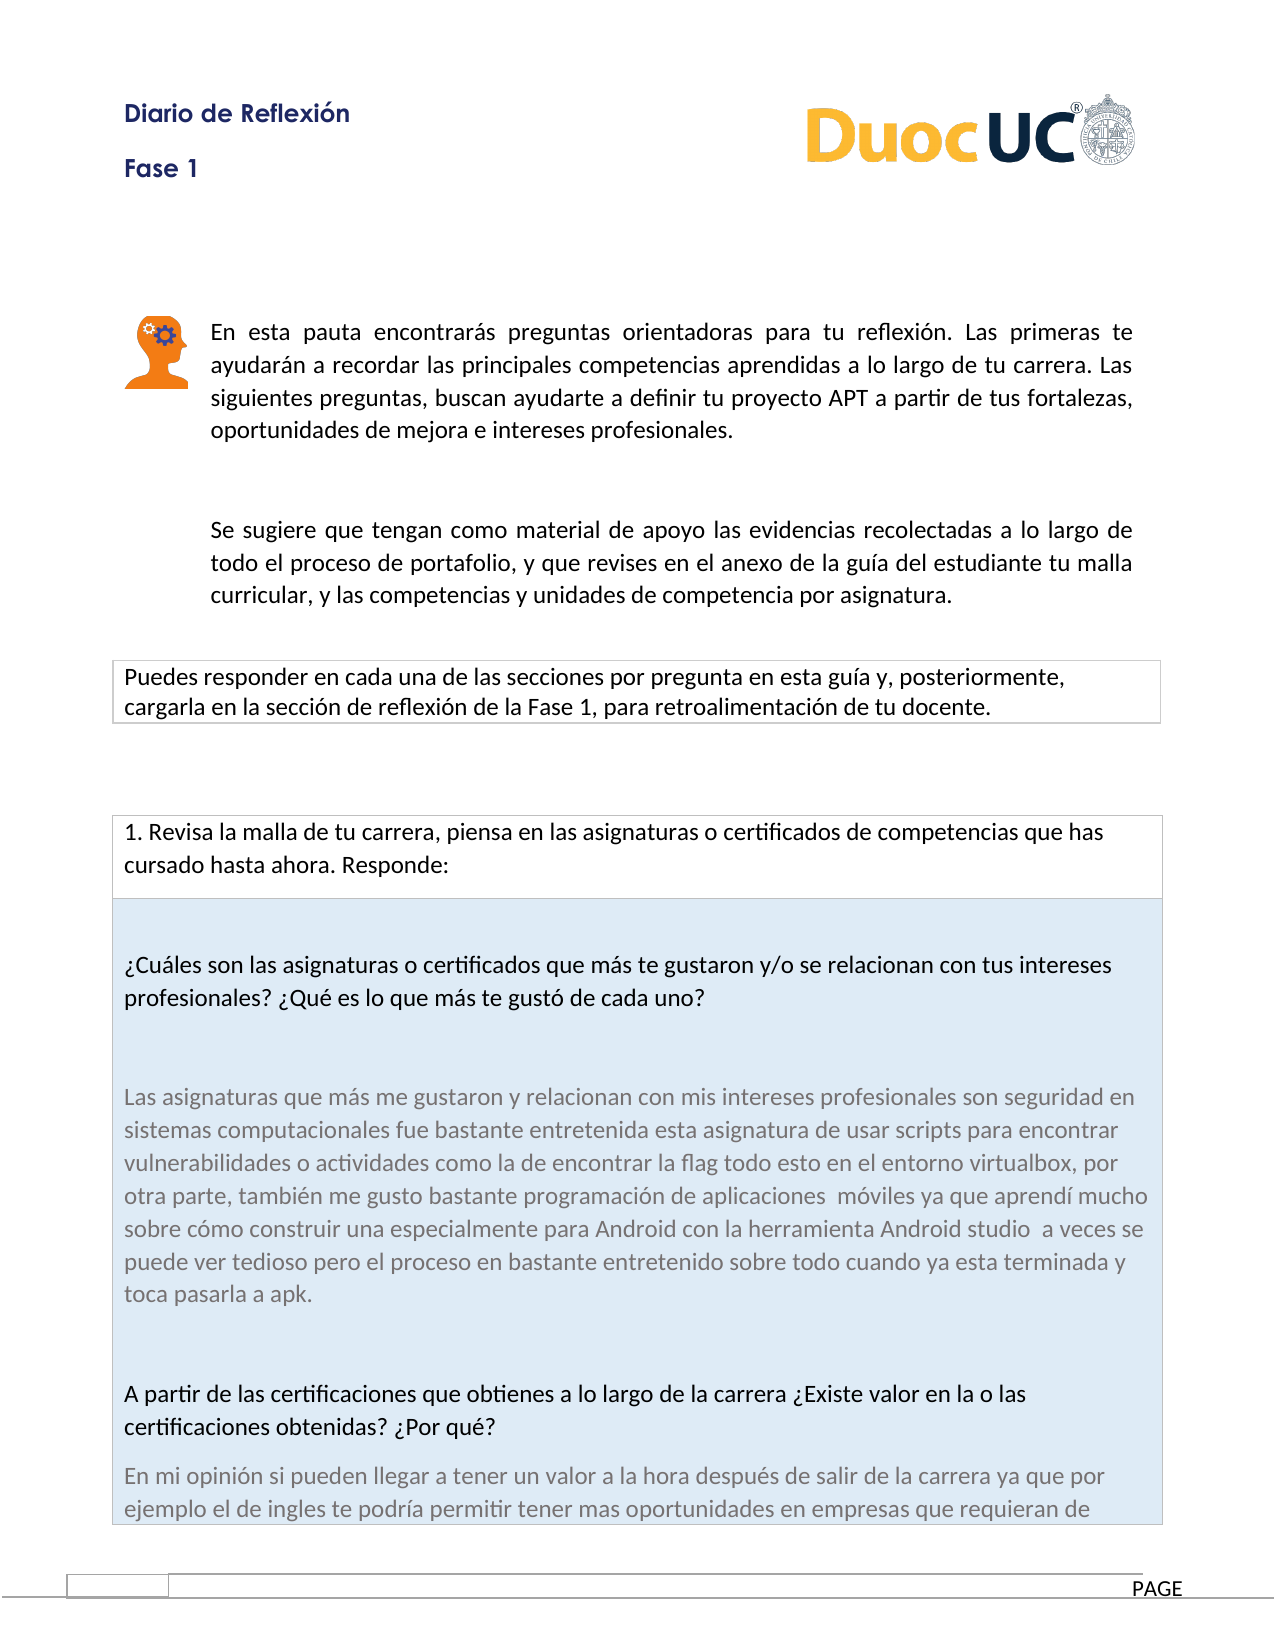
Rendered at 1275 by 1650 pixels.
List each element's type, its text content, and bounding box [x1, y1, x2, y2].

table_header Puedes responder en cada una de las secciones por pregunta en esta guía y, posteriormente, cargarla en la sección de reflexión de la Fase 1, para retroalimentación de tu docente. [114, 661, 1160, 722]
table_header 1. Revisa la malla de tu carrera, piensa en las asignaturas o certificados de competencias que has cursado hasta ahora. Responde: [113, 816, 1162, 898]
picture [123, 316, 188, 389]
table_header En esta pauta encontrarás preguntas orientadoras para tu reflexión. Las primeras te ayudarán a recordar las principales competencias aprendidas a lo largo de tu carrera. Las siguientes preguntas, buscan ayudarte a definir tu proyecto APT a partir de tus fortalezas, oportunidades de mejora e intereses profesionales. Se sugiere que tengan como material de apoyo las evidencias recolectadas a lo largo de todo el proceso de portafolio, y que revises en el anexo de la guía del estudiante tu malla curricular, y las competencias y unidades de competencia por asignatura. [199, 316, 1146, 629]
table_header [112, 316, 199, 629]
picture [807, 94, 1135, 165]
